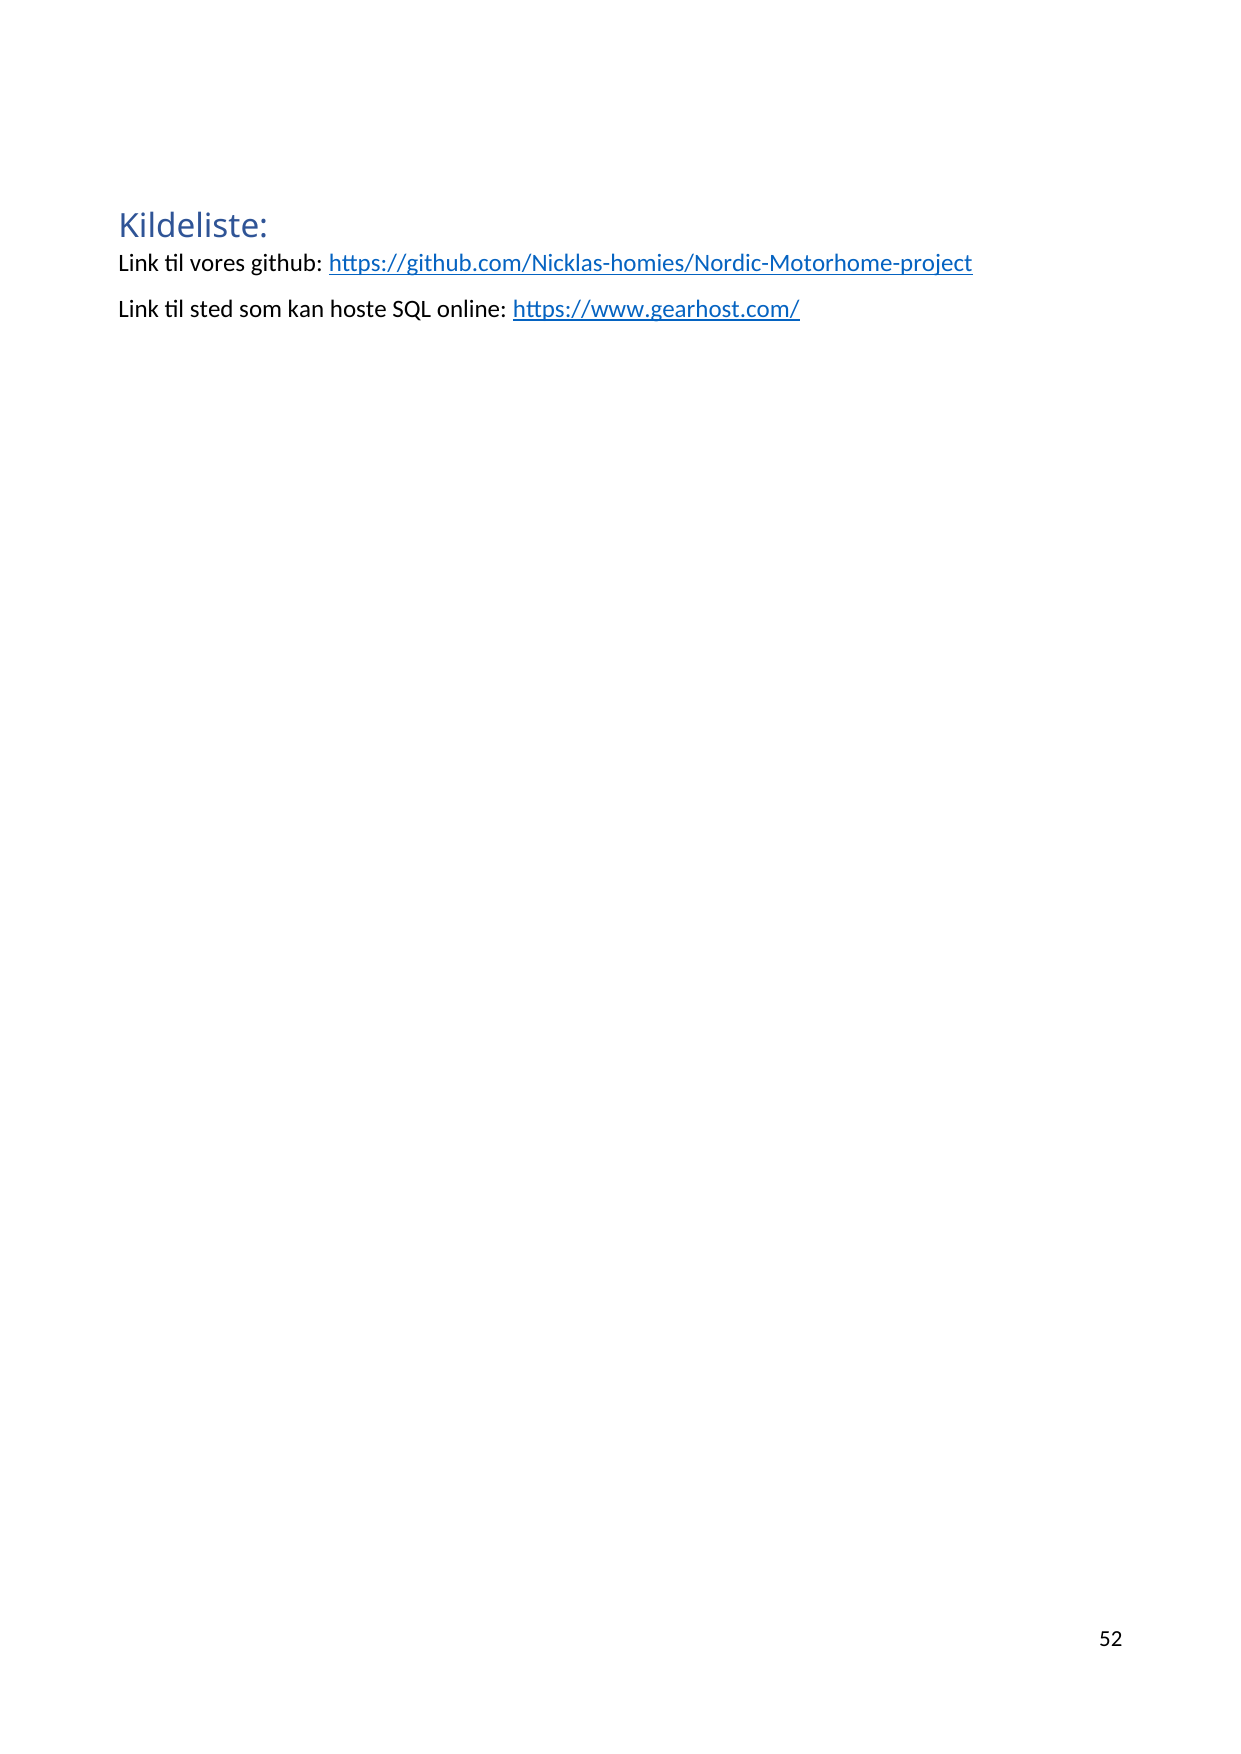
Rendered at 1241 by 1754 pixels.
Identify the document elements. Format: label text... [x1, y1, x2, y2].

subtitle Kildeliste: [118, 202, 1122, 248]
text Link til vores github: https://github.com/Nicklas-homies/Nordic-Motorhome-project [118, 248, 1122, 278]
text Link til sted som kan hoste SQL online: https://www.gearhost.com/ [118, 293, 1122, 324]
